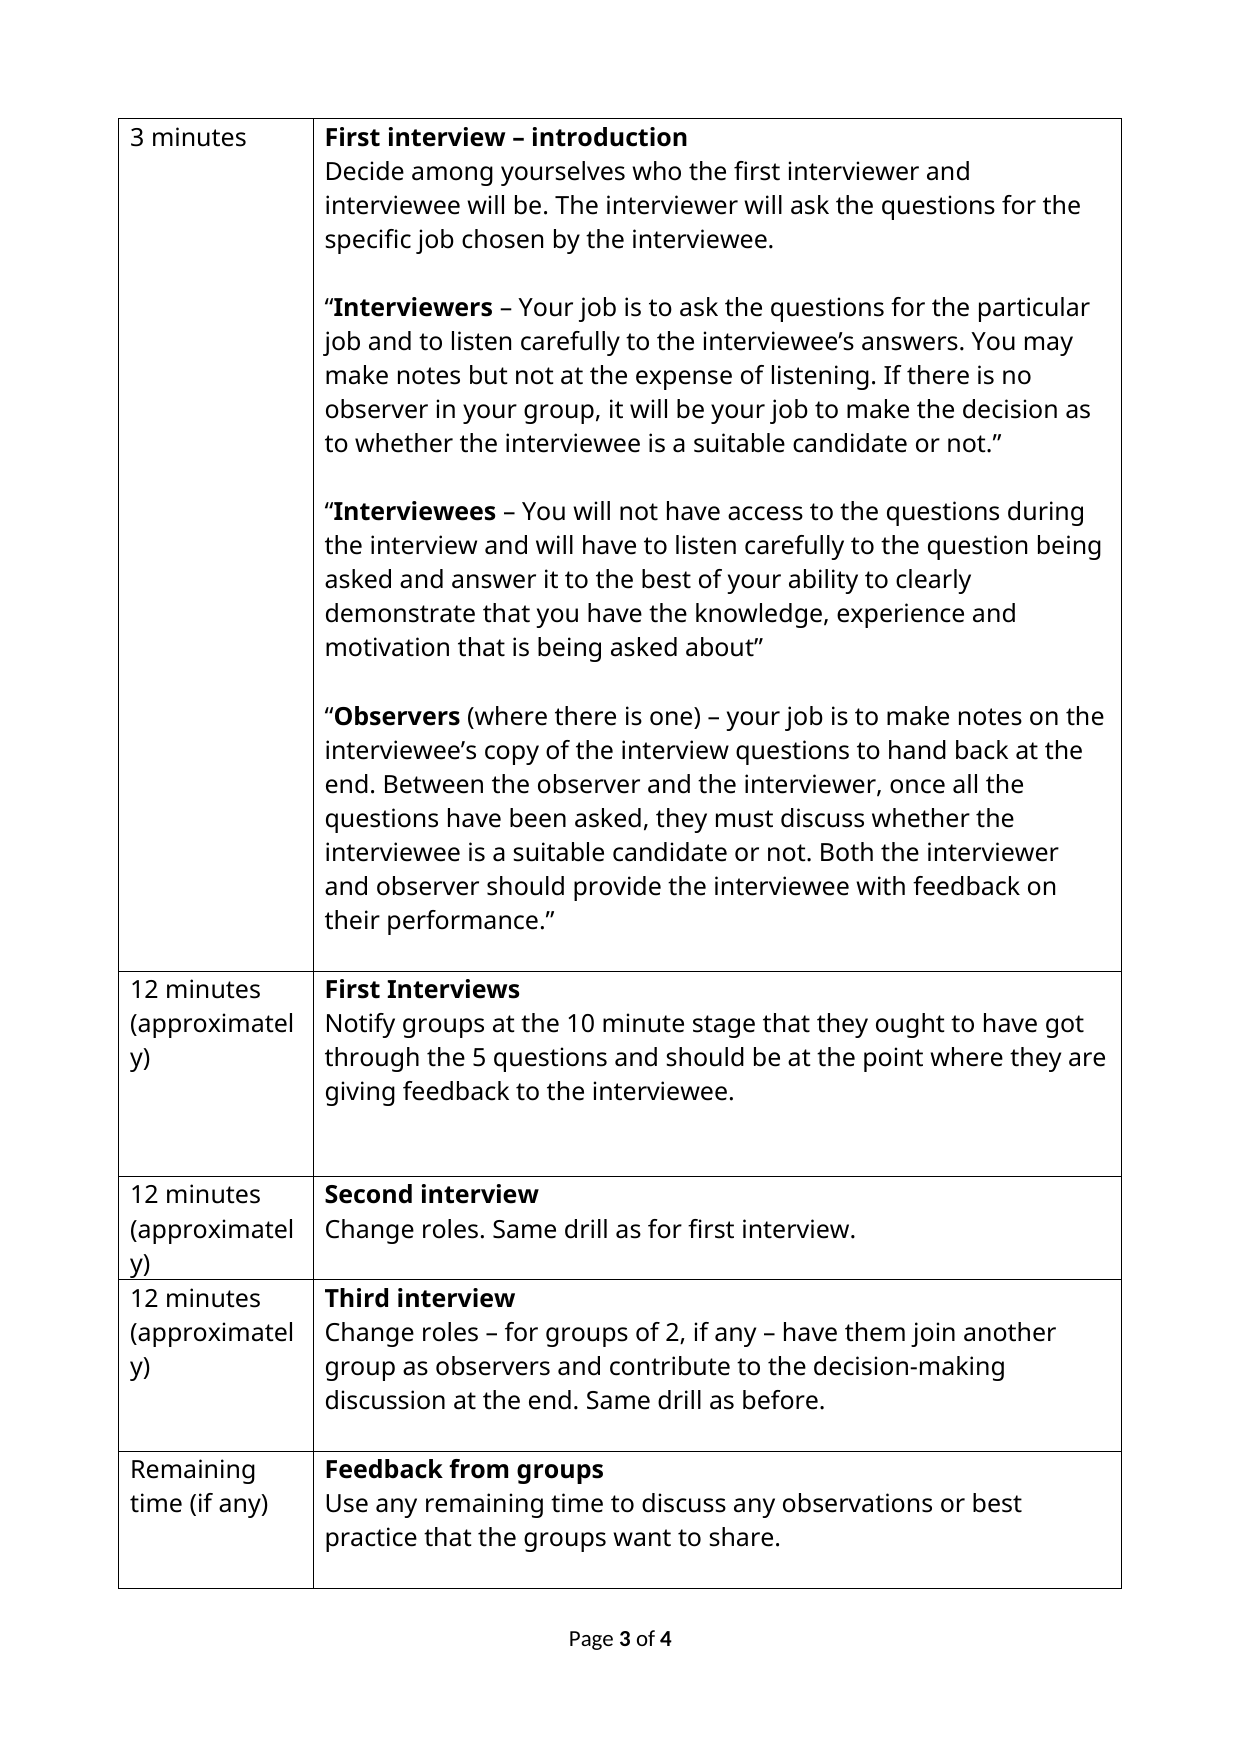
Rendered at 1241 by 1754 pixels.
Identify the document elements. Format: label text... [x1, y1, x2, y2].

table_cell Second interview Change roles. Same drill as for first interview. [314, 1177, 1121, 1279]
table_cell 12 minutes (approximately) [119, 1177, 313, 1279]
table_header 3 minutes [119, 119, 313, 971]
table_cell Remaining time (if any) [119, 1452, 313, 1588]
table_cell First Interviews Notify groups at the 10 minute stage that they ought to have got through the 5 questions and should be at the point where they are giving feedback to the interviewee. [314, 972, 1121, 1176]
table_header First interview – introduction Decide among yourselves who the first interviewer and interviewee will be. The interviewer will ask the questions for the specific job chosen by the interviewee. “Interviewers – Your job is to ask the questions for the particular job and to listen carefully to the interviewee’s answers. You may make notes but not at the expense of listening. If there is no observer in your group, it will be your job to make the decision as to whether the interviewee is a suitable candidate or not.” “Interviewees – You will not have access to the questions during the interview and will have to listen carefully to the question being asked and answer it to the best of your ability to clearly demonstrate that you have the knowledge, experience and motivation that is being asked about” “Observers (where there is one) – your job is to make notes on the interviewee’s copy of the interview questions to hand back at the end. Between the observer and the interviewer, once all the questions have been asked, they must discuss whether the interviewee is a suitable candidate or not. Both the interviewer and observer should provide the interviewee with feedback on their performance.” [314, 119, 1121, 971]
table_cell Feedback from groups Use any remaining time to discuss any observations or best practice that the groups want to share. [314, 1452, 1121, 1588]
table_cell Third interview Change roles – for groups of 2, if any – have them join another group as observers and contribute to the decision-making discussion at the end. Same drill as before. [314, 1280, 1121, 1451]
table_cell 12 minutes (approximately) [119, 972, 313, 1176]
table_cell 12 minutes (approximately) [119, 1280, 313, 1451]
